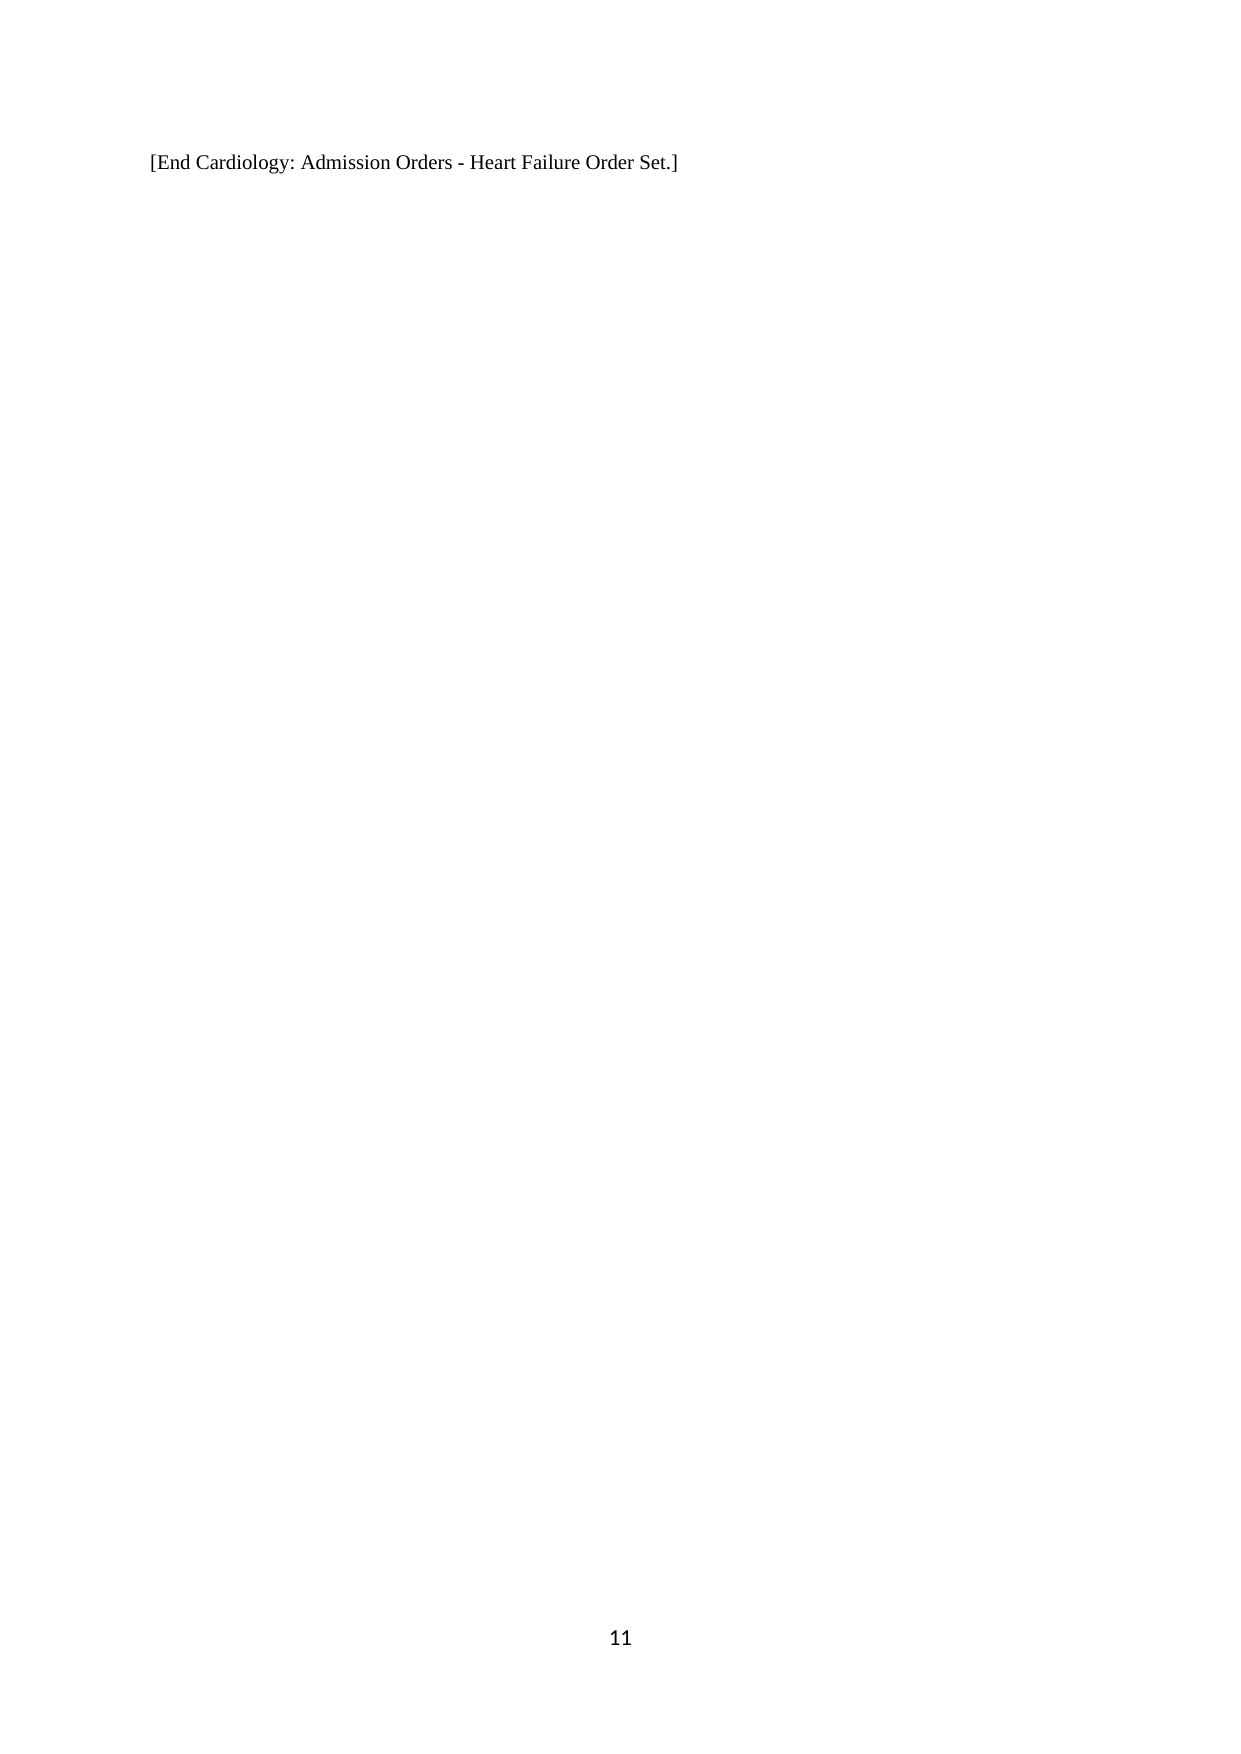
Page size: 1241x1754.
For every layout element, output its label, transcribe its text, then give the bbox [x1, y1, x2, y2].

text [End Cardiology: Admission Orders - Heart Failure Order Set.] [150, 150, 1090, 174]
